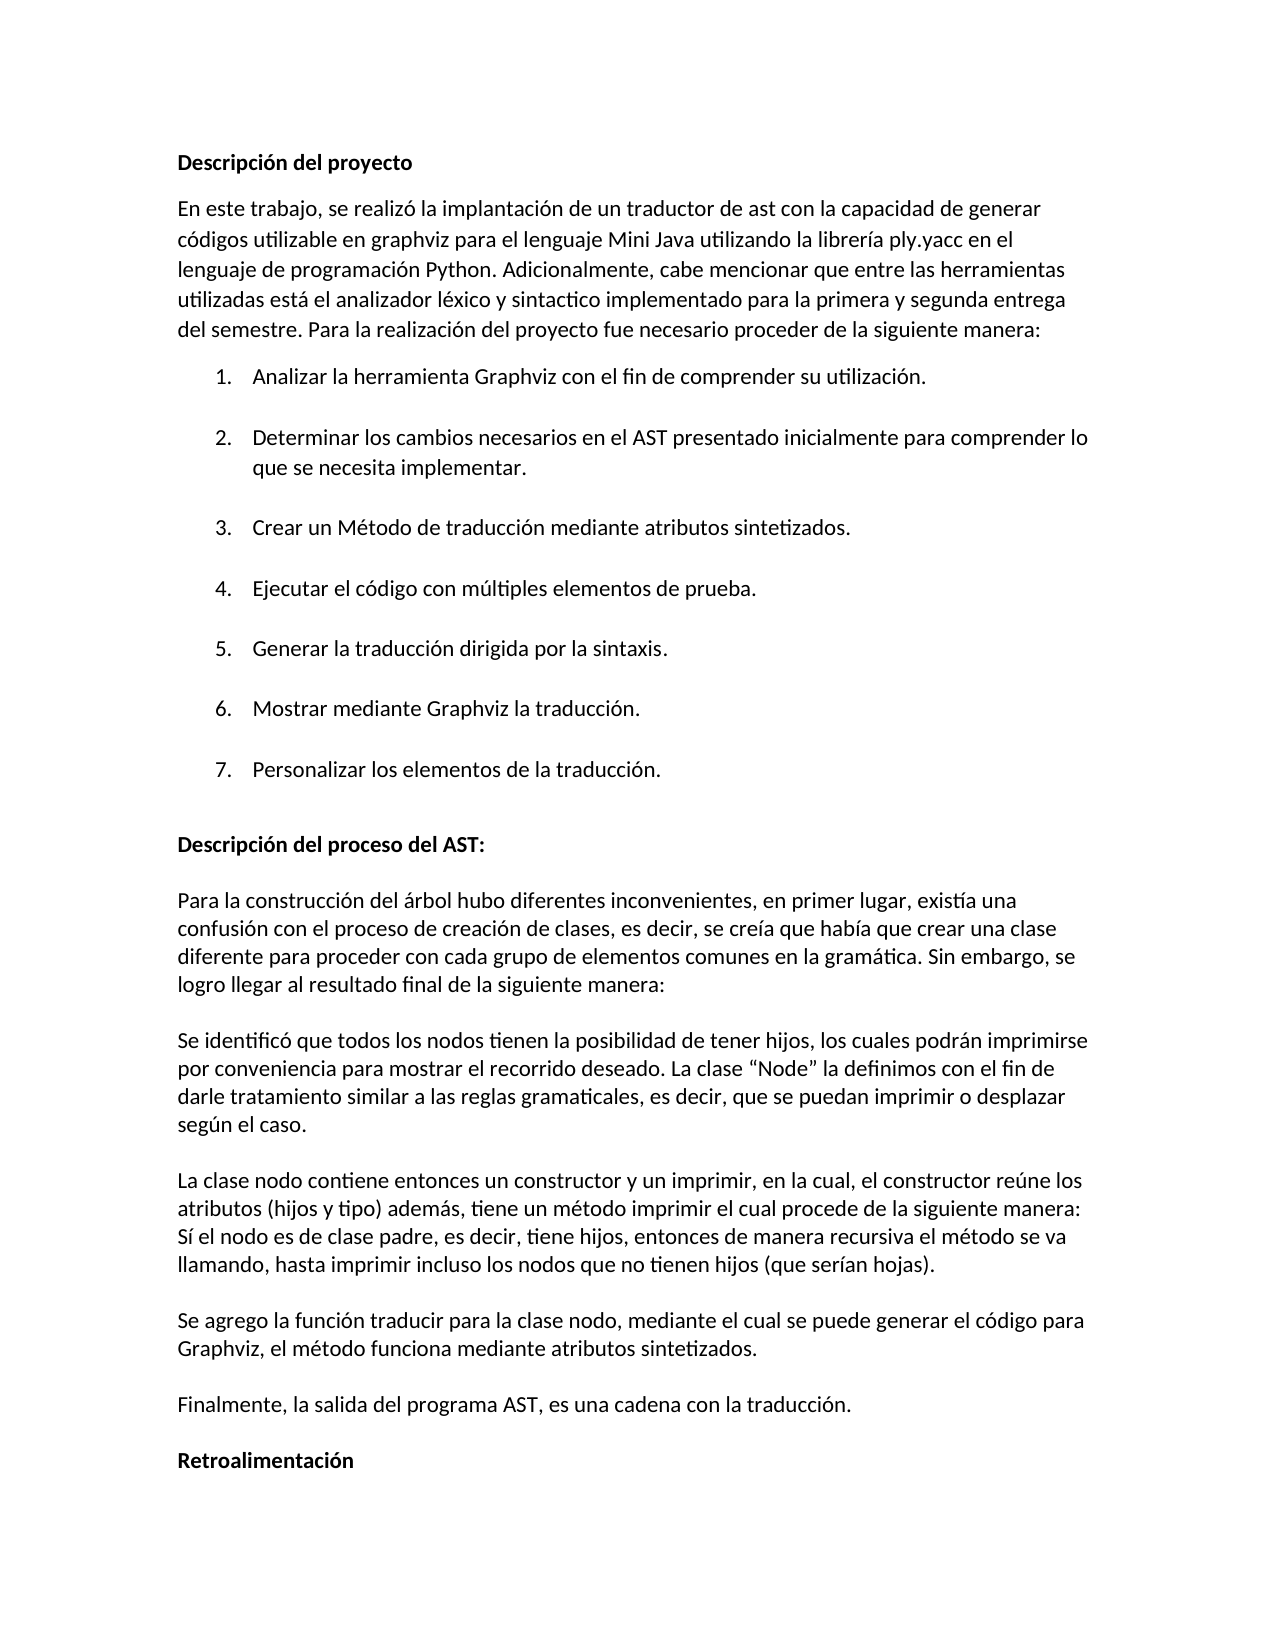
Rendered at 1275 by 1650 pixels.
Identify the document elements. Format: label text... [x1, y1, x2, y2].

text Para la construcción del árbol hubo diferentes inconvenientes, en primer lugar, existía una confusión con el proceso de creación de clases, es decir, se creía que había que crear una clase diferente para proceder con cada grupo de elementos comunes en la gramática. Sin embargo, se logro llegar al resultado final de la siguiente manera: [177, 886, 1098, 998]
text Descripción del proceso del AST: [177, 830, 1098, 858]
list Mostrar mediante Graphviz la traducción. [215, 694, 1098, 722]
text Finalmente, la salida del programa AST, es una cadena con la traducción. [177, 1390, 1098, 1418]
text Se identificó que todos los nodos tienen la posibilidad de tener hijos, los cuales podrán imprimirse por conveniencia para mostrar el recorrido deseado. La clase “Node” la definimos con el fin de darle tratamiento similar a las reglas gramaticales, es decir, que se puedan imprimir o desplazar según el caso. [177, 1026, 1098, 1138]
text Sí el nodo es de clase padre, es decir, tiene hijos, entonces de manera recursiva el método se va llamando, hasta imprimir incluso los nodos que no tienen hijos (que serían hojas). [177, 1222, 1098, 1278]
list Generar la traducción dirigida por la sintaxis. [215, 634, 1098, 662]
list Ejecutar el código con múltiples elementos de prueba. [215, 574, 1098, 602]
text Descripción del proyecto [177, 148, 1098, 176]
text En este trabajo, se realizó la implantación de un traductor de ast con la capacidad de generar códigos utilizable en graphviz para el lenguaje Mini Java utilizando la librería ply.yacc en el lenguaje de programación Python. Adicionalmente, cabe mencionar que entre las herramientas utilizadas está el analizador léxico y sintactico implementado para la primera y segunda entrega del semestre. Para la realización del proyecto fue necesario proceder de la siguiente manera: [177, 194, 1098, 343]
text Retroalimentación [177, 1446, 1098, 1474]
list Personalizar los elementos de la traducción. [215, 755, 1098, 783]
list Analizar la herramienta Graphviz con el fin de comprender su utilización. [215, 362, 1098, 390]
list Determinar los cambios necesarios en el AST presentado inicialmente para comprender lo que se necesita implementar. [215, 423, 1098, 481]
list Crear un Método de traducción mediante atributos sintetizados. [215, 513, 1098, 541]
text Se agrego la función traducir para la clase nodo, mediante el cual se puede generar el código para Graphviz, el método funciona mediante atributos sintetizados. [177, 1306, 1098, 1362]
text La clase nodo contiene entonces un constructor y un imprimir, en la cual, el constructor reúne los atributos (hijos y tipo) además, tiene un método imprimir el cual procede de la siguiente manera: [177, 1166, 1098, 1222]
